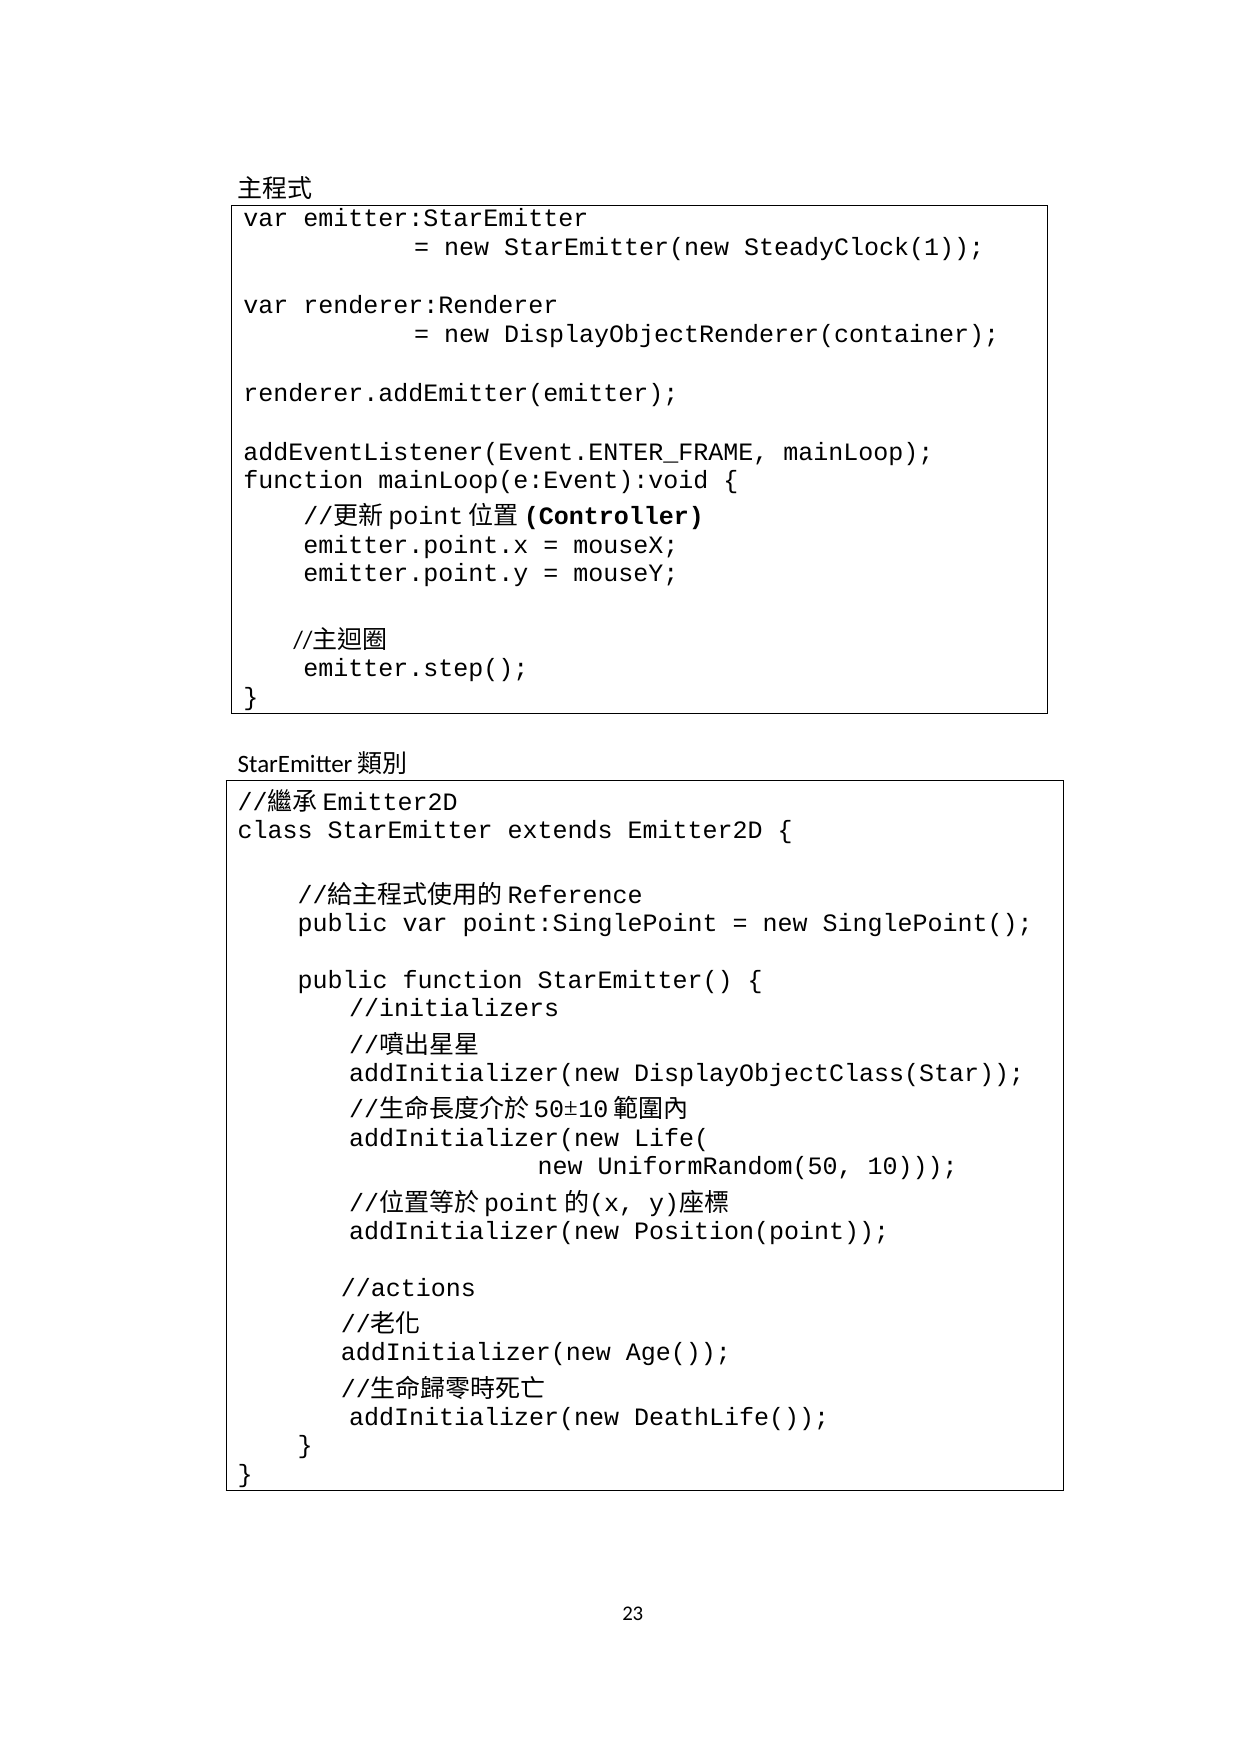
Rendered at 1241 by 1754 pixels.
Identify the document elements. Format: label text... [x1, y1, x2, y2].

text 主程式 [237, 169, 1053, 205]
table_header //繼承Emitter2D class StarEmitter extends Emitter2D { //給主程式使用的Reference public var point:SinglePoint = new SinglePoint(); public function StarEmitter() { //initializers //噴出星星 addInitializer(new DisplayObjectClass(Star)); //生命長度介於5010範圍內 addInitializer(new Life( new UniformRandom(50, 10))); //位置等於point的(x, y)座標 addInitializer(new Position(point)); //actions //老化 addInitializer(new Age()); //生命歸零時死亡 addInitializer(new DeathLife()); } } [227, 781, 1063, 1490]
text StarEmitter類別 [237, 744, 1053, 780]
table_header var emitter:StarEmitter = new StarEmitter(new SteadyClock(1)); var renderer:Renderer = new DisplayObjectRenderer(container); renderer.addEmitter(emitter); addEventListener(Event.ENTER_FRAME, mainLoop); function mainLoop(e:Event):void { //更新point位置 (Controller) emitter.point.x = mouseX; emitter.point.y = mouseY; //主迴圈 emitter.step(); } [232, 206, 1047, 712]
